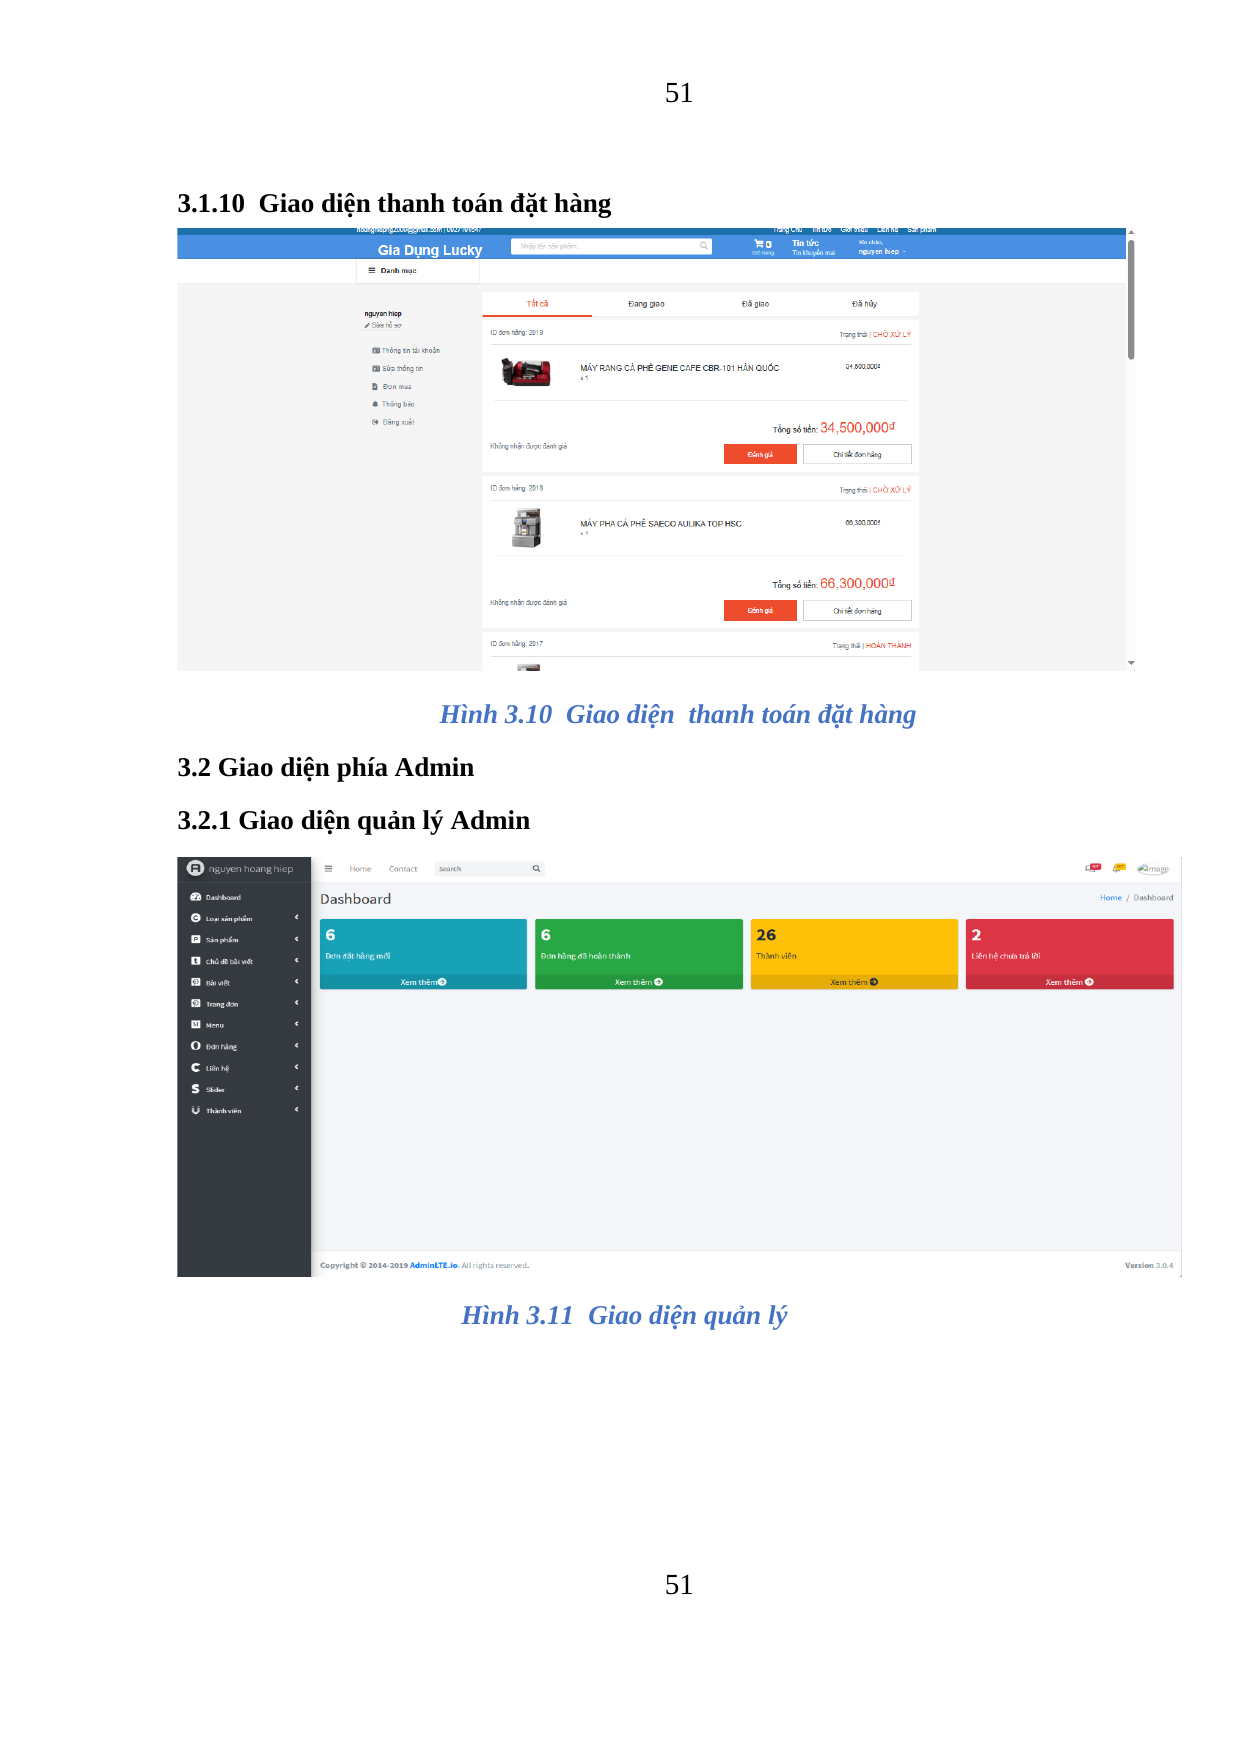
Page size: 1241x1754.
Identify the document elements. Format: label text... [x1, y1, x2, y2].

subtitle 3.2 Giao diện phía Admin [177, 752, 1122, 783]
picture [177, 228, 1135, 671]
text Hình 3.11 Giao diện quản lý [177, 1299, 1122, 1330]
text Hình 3.10 Giao diện thanh toán đặt hàng [177, 699, 1122, 730]
subtitle 3.1.10 Giao diện thanh toán đặt hàng [177, 187, 1122, 228]
subtitle 3.2.1 Giao diện quản lý Admin [177, 804, 1122, 836]
picture [177, 857, 1182, 1277]
